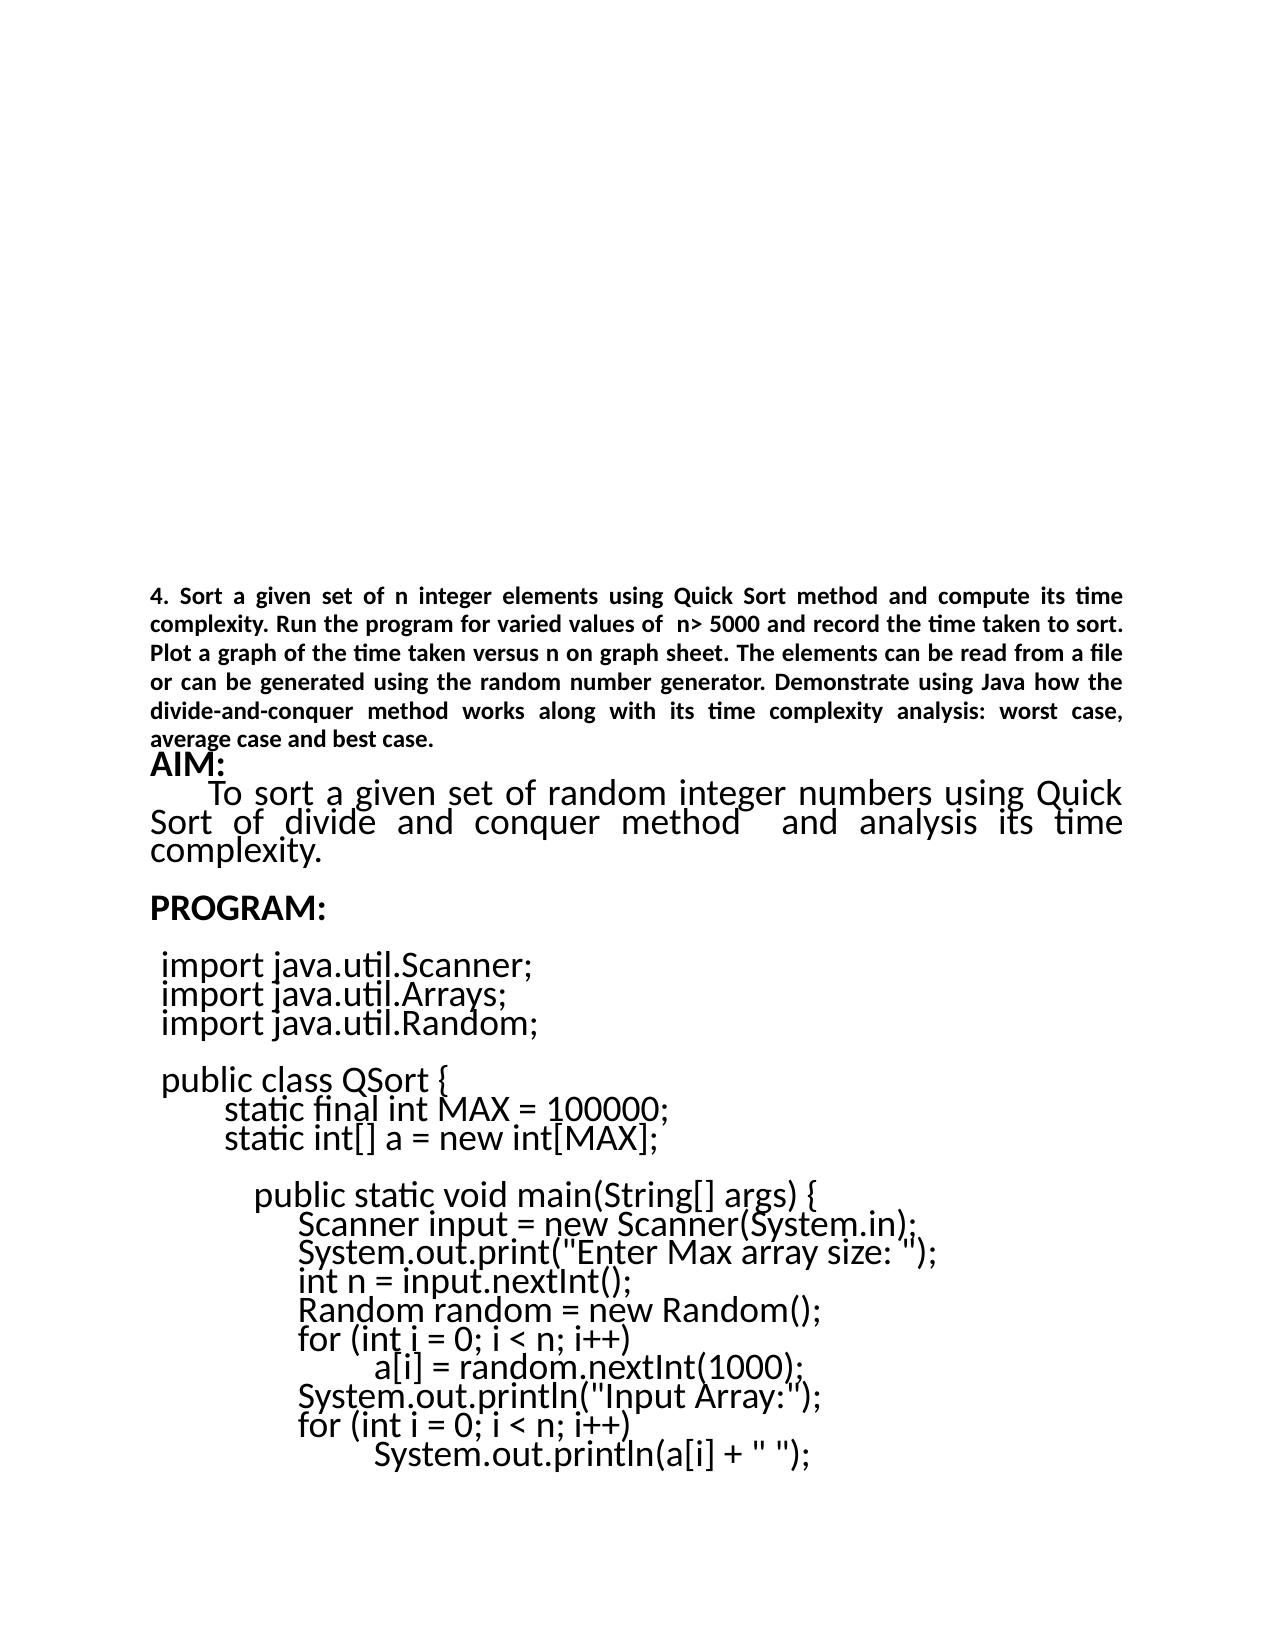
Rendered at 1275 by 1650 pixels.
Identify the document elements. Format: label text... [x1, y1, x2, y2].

text for (int i = 0; i < n; i++) [161, 1328, 1125, 1357]
text 4. Sort a given set of n integer elements using Quick Sort method and compute its time complexity. Run the program for varied values of n> 5000 and record the time taken to sort. Plot a graph of the time taken versus n on graph sheet. The elements can be read from a file or can be generated using the random number generator. Demonstrate using Java how the divide-and-conquer method works along with its time complexity analysis: worst case, average case and best case. [150, 581, 1125, 754]
text static final int MAX = 100000; [161, 1099, 1125, 1127]
text import java.util.Arrays; [161, 984, 1125, 1012]
text import java.util.Random; [161, 1012, 1125, 1041]
text import java.util.Scanner; [161, 955, 1125, 984]
text public static void main(String[] args) { [161, 1184, 1125, 1213]
text System.out.print("Enter Max array size: "); [161, 1242, 1125, 1271]
text AIM: [150, 754, 1125, 782]
text Random random = new Random(); [161, 1299, 1125, 1328]
text System.out.println("Input Array:"); [161, 1386, 1125, 1414]
text a[i] = random.nextInt(1000); [161, 1357, 703, 1386]
text Scanner input = new Scanner(System.in); [161, 1213, 1125, 1242]
text static int[] a = new int[MAX]; [161, 1127, 1125, 1156]
text a[i] = random.nextInt(1000); [701, 1357, 1125, 1386]
text To sort a given set of random integer numbers using Quick Sort of divide and conquer method and analysis its time complexity. [150, 782, 1125, 869]
text for (int i = 0; i < n; i++) [161, 1414, 1125, 1443]
text System.out.println(a[i] + " "); [161, 1443, 1125, 1472]
text PROGRAM: [150, 897, 1125, 926]
text public class QSort { [161, 1070, 1125, 1099]
text int n = input.nextInt(); [161, 1271, 1125, 1299]
